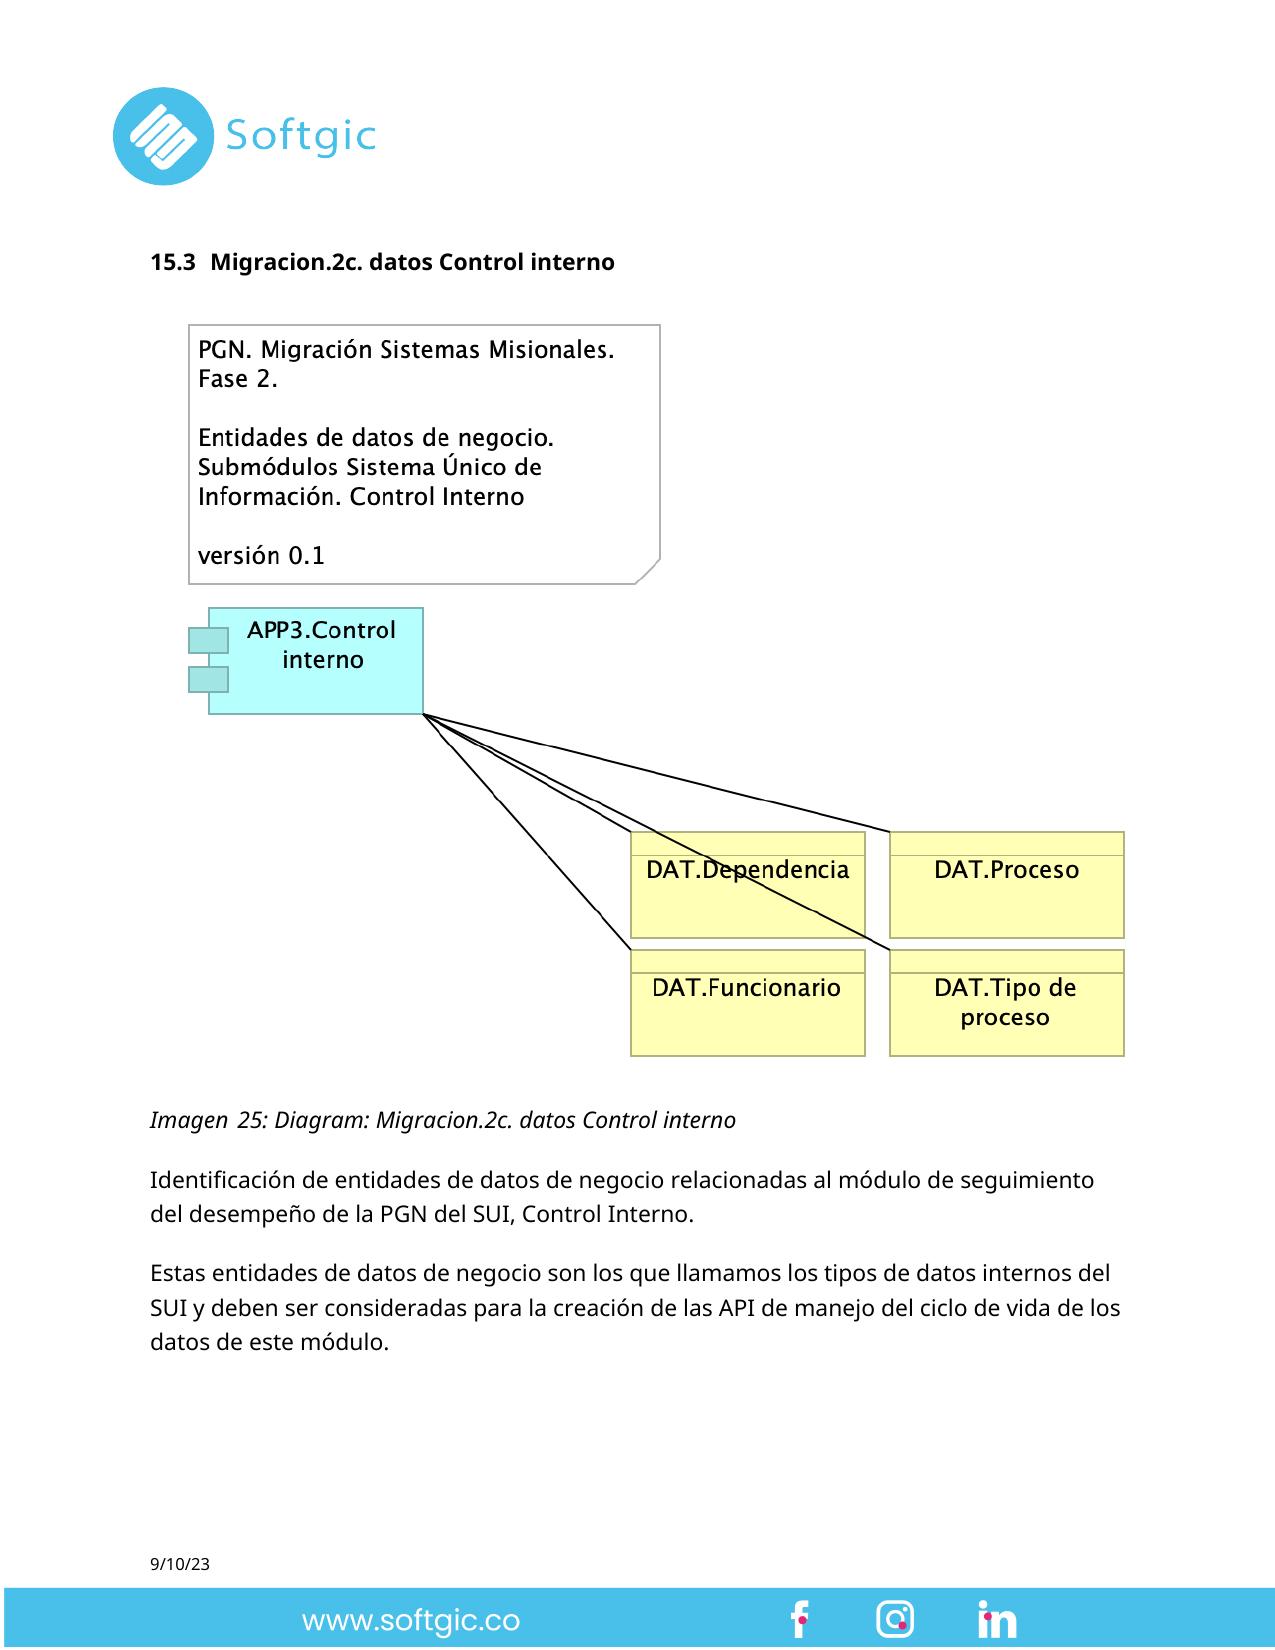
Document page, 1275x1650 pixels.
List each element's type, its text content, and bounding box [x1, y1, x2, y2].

text Identificación de entidades de datos de negocio relacionadas al módulo de seguimiento del desempeño de la PGN del SUI, Control Interno. [150, 1163, 1125, 1229]
subtitle Migracion.2c. datos Control interno [150, 246, 1125, 277]
text Estas entidades de datos de negocio son los que llamamos los tipos de datos internos del SUI y deben ser consideradas para la creación de las API de manejo del ciclo de vida de los datos de este módulo. [150, 1257, 1125, 1357]
text Imagen 25: Diagram: Migracion.2c. datos Control interno [150, 1104, 1125, 1135]
picture [4, 0, 1275, 1647]
